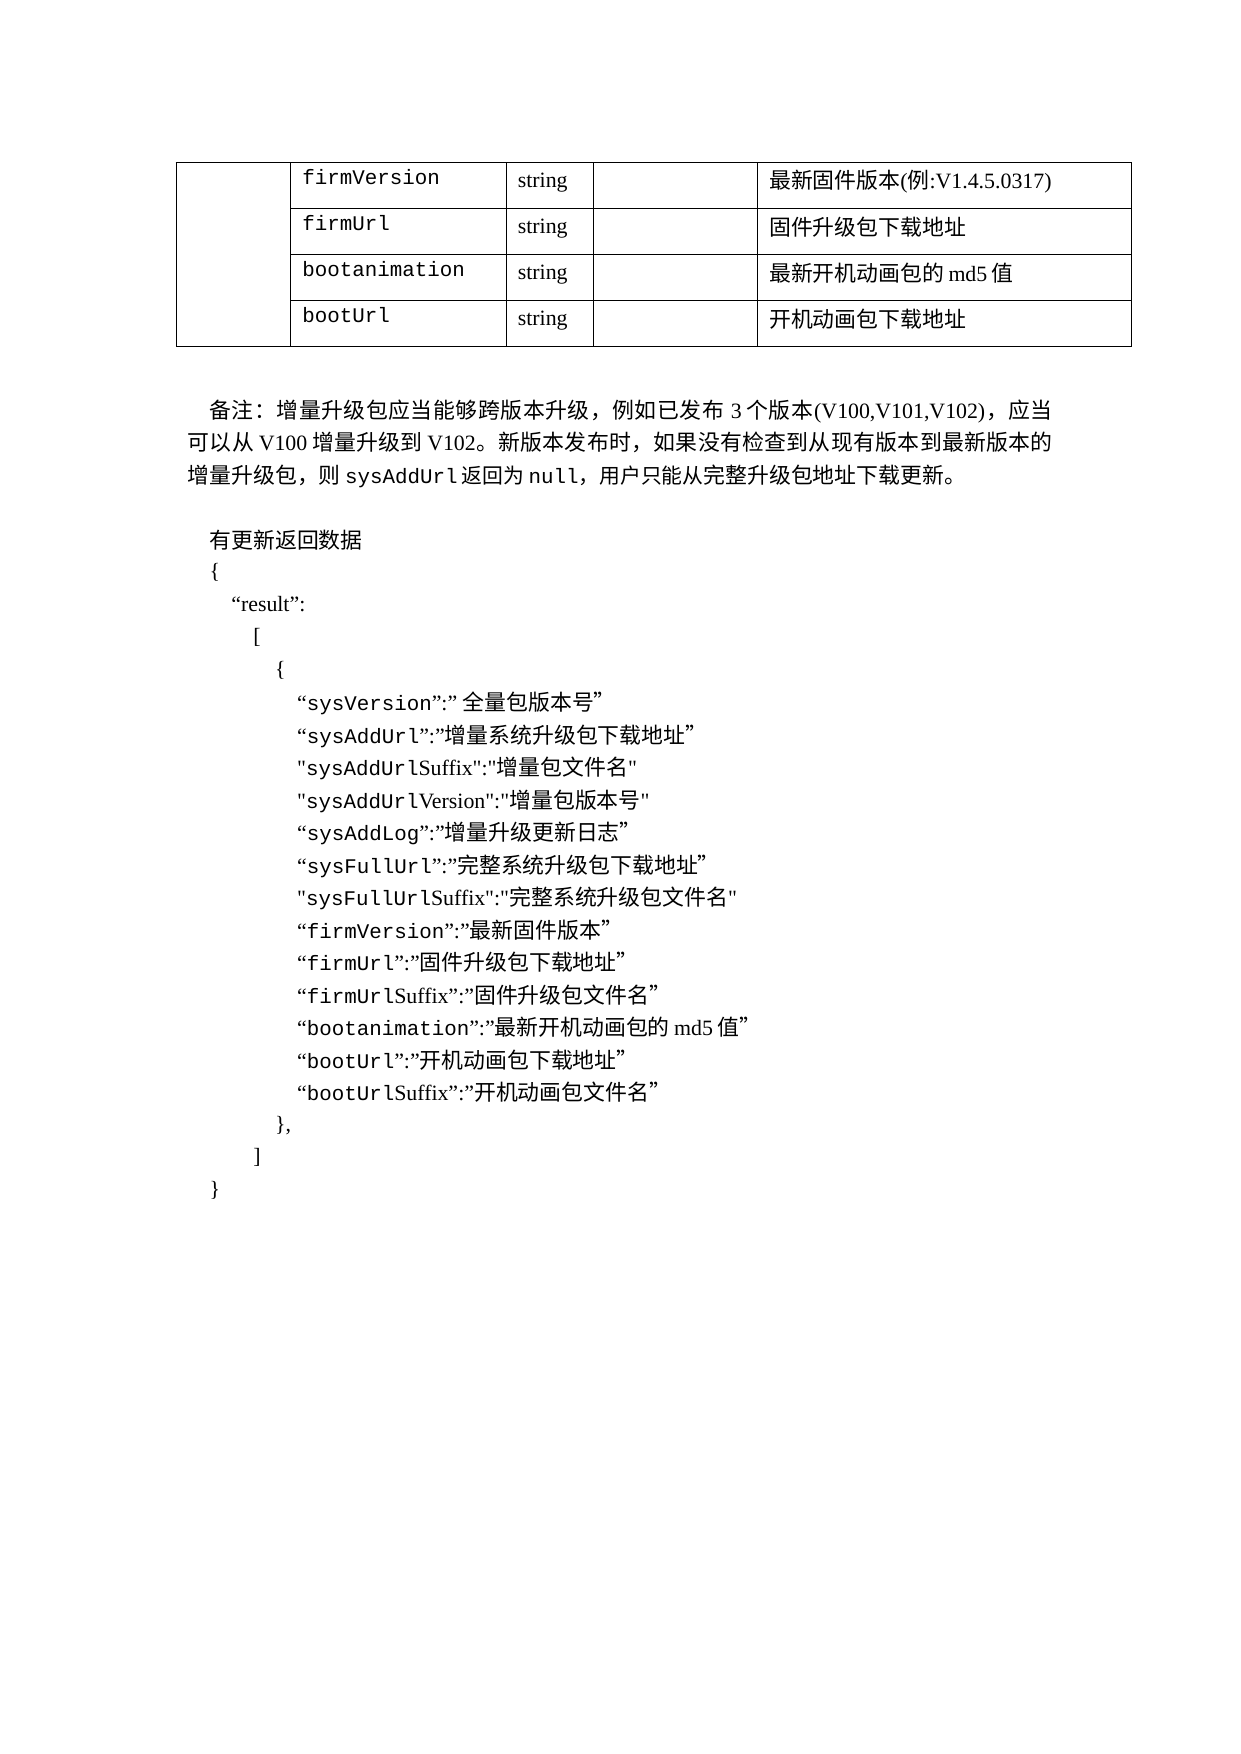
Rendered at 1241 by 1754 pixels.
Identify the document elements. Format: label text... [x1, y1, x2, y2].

text “sysAddLog”:”增量升级更新日志” [253, 815, 1053, 847]
table_cell [594, 301, 757, 346]
text "sysFullUrlSuffix":"完整系统升级包文件名" [253, 880, 1053, 912]
text “bootanimation”:”最新开机动画包的md5值” [253, 1010, 1053, 1042]
text “firmVersion”:”最新固件版本” [253, 912, 1053, 945]
text [ [231, 620, 1053, 652]
table_cell [594, 209, 757, 254]
table_cell string [507, 301, 593, 346]
text “firmUrlSuffix”:”固件升级包文件名” [253, 977, 1053, 1010]
text ] [231, 1140, 1053, 1172]
text 有更新返回数据 [187, 522, 1053, 555]
table_cell 最新固件版本(例:V1.4.5.0317) [758, 163, 1131, 208]
text "sysAddUrlVersion":"增量包版本号" [253, 782, 1053, 815]
table_cell 最新开机动画包的md5值 [758, 255, 1131, 300]
text "sysAddUrlSuffix":"增量包文件名" [253, 750, 1053, 782]
table_cell firmUrl [291, 209, 506, 254]
table_cell 固件升级包下载地址 [758, 209, 1131, 254]
table_cell string [507, 255, 593, 300]
table_cell [594, 255, 757, 300]
table_cell string [507, 209, 593, 254]
text “bootUrl”:”开机动画包下载地址” [253, 1042, 1053, 1075]
text “sysAddUrl”:”增量系统升级包下载地址” [253, 717, 1053, 750]
text }, [253, 1107, 1053, 1140]
text } [187, 1172, 1053, 1205]
table_cell 开机动画包下载地址 [758, 301, 1131, 346]
table_cell string [507, 163, 593, 208]
text 备注：增量升级包应当能够跨版本升级，例如已发布3个版本(V100,V101,V102)，应当可以从V100增量升级到V102。新版本发布时，如果没有检查到从现有版本到最新版本的增量升级包，则sysAddUrl返回为null，用户只能从完整升级包地址下载更新。 [187, 392, 1053, 490]
text “sysVersion”:” 全量包版本号” [253, 685, 1053, 717]
text “sysFullUrl”:”完整系统升级包下载地址” [253, 847, 1053, 880]
table_cell bootanimation [291, 255, 506, 300]
text “bootUrlSuffix”:”开机动画包文件名” [253, 1075, 1053, 1107]
table_cell firmVersion [291, 163, 506, 208]
text “result”: [187, 587, 1053, 620]
text “firmUrl”:”固件升级包下载地址” [253, 945, 1053, 977]
text { [253, 652, 1053, 685]
table_cell [594, 163, 757, 208]
table_cell bootUrl [291, 301, 506, 346]
text { [187, 555, 1053, 587]
